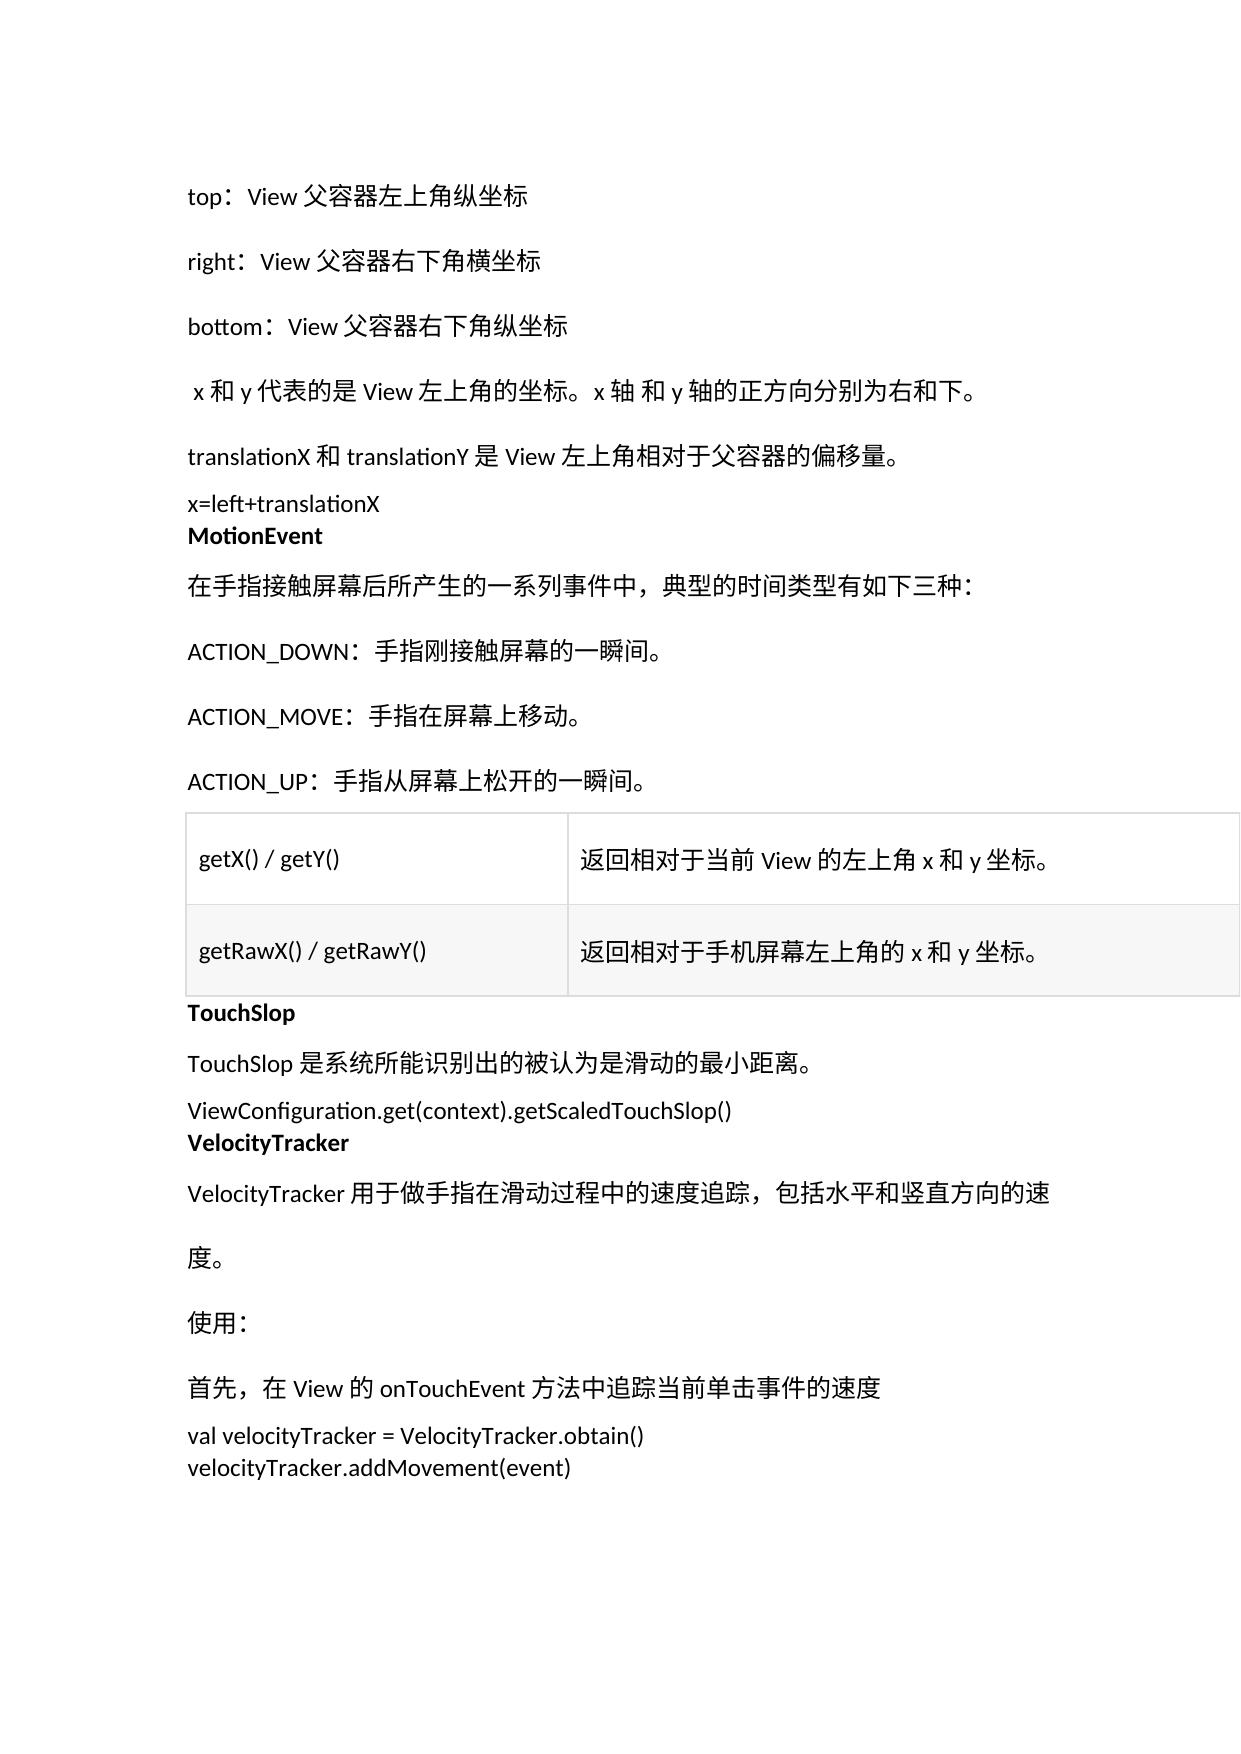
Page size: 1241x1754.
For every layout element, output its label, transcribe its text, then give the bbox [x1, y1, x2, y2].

text ACTION_DOWN：手指刚接触屏幕的一瞬间。 [187, 617, 1053, 682]
text bottom：View 父容器右下角纵坐标 [187, 292, 1053, 357]
text val velocityTracker = VelocityTracker.obtain() [187, 1419, 1053, 1452]
text velocityTracker.addMovement(event) [187, 1452, 1053, 1484]
text 使用： [187, 1289, 1053, 1354]
text VelocityTracker 用于做手指在滑动过程中的速度追踪，包括水平和竖直方向的速度。 [187, 1159, 1053, 1289]
table_header 返回相对于当前 View 的左上角 x 和 y 坐标。 [569, 814, 1239, 903]
text TouchSlop 是系统所能识别出的被认为是滑动的最小距离。 [187, 1029, 1053, 1094]
table_header getX() / getY() [187, 814, 567, 903]
text ViewConfiguration.get(context).getScaledTouchSlop() [187, 1094, 1053, 1127]
text 首先，在 View 的 onTouchEvent 方法中追踪当前单击事件的速度 [187, 1354, 1053, 1419]
text x 和 y 代表的是 View 左上角的坐标。x 轴 和 y 轴的正方向分别为右和下。 [187, 357, 1053, 422]
text translationX 和 translationY 是 View 左上角相对于父容器的偏移量。 [187, 422, 1053, 487]
text ACTION_MOVE：手指在屏幕上移动。 [187, 682, 1053, 747]
text top：View 父容器左上角纵坐标 [187, 162, 1053, 227]
table_cell getRawX() / getRawY() [187, 905, 567, 995]
table_cell 返回相对于手机屏幕左上角的 x 和 y 坐标。 [569, 905, 1239, 995]
text 在手指接触屏幕后所产生的一系列事件中，典型的时间类型有如下三种： [187, 552, 1053, 617]
text TouchSlop [187, 997, 1053, 1029]
text x=left+translationX [187, 487, 1053, 519]
text MotionEvent [187, 519, 1053, 552]
text right：View 父容器右下角横坐标 [187, 227, 1053, 292]
text VelocityTracker [187, 1127, 1053, 1159]
text ACTION_UP：手指从屏幕上松开的一瞬间。 [187, 747, 1053, 812]
